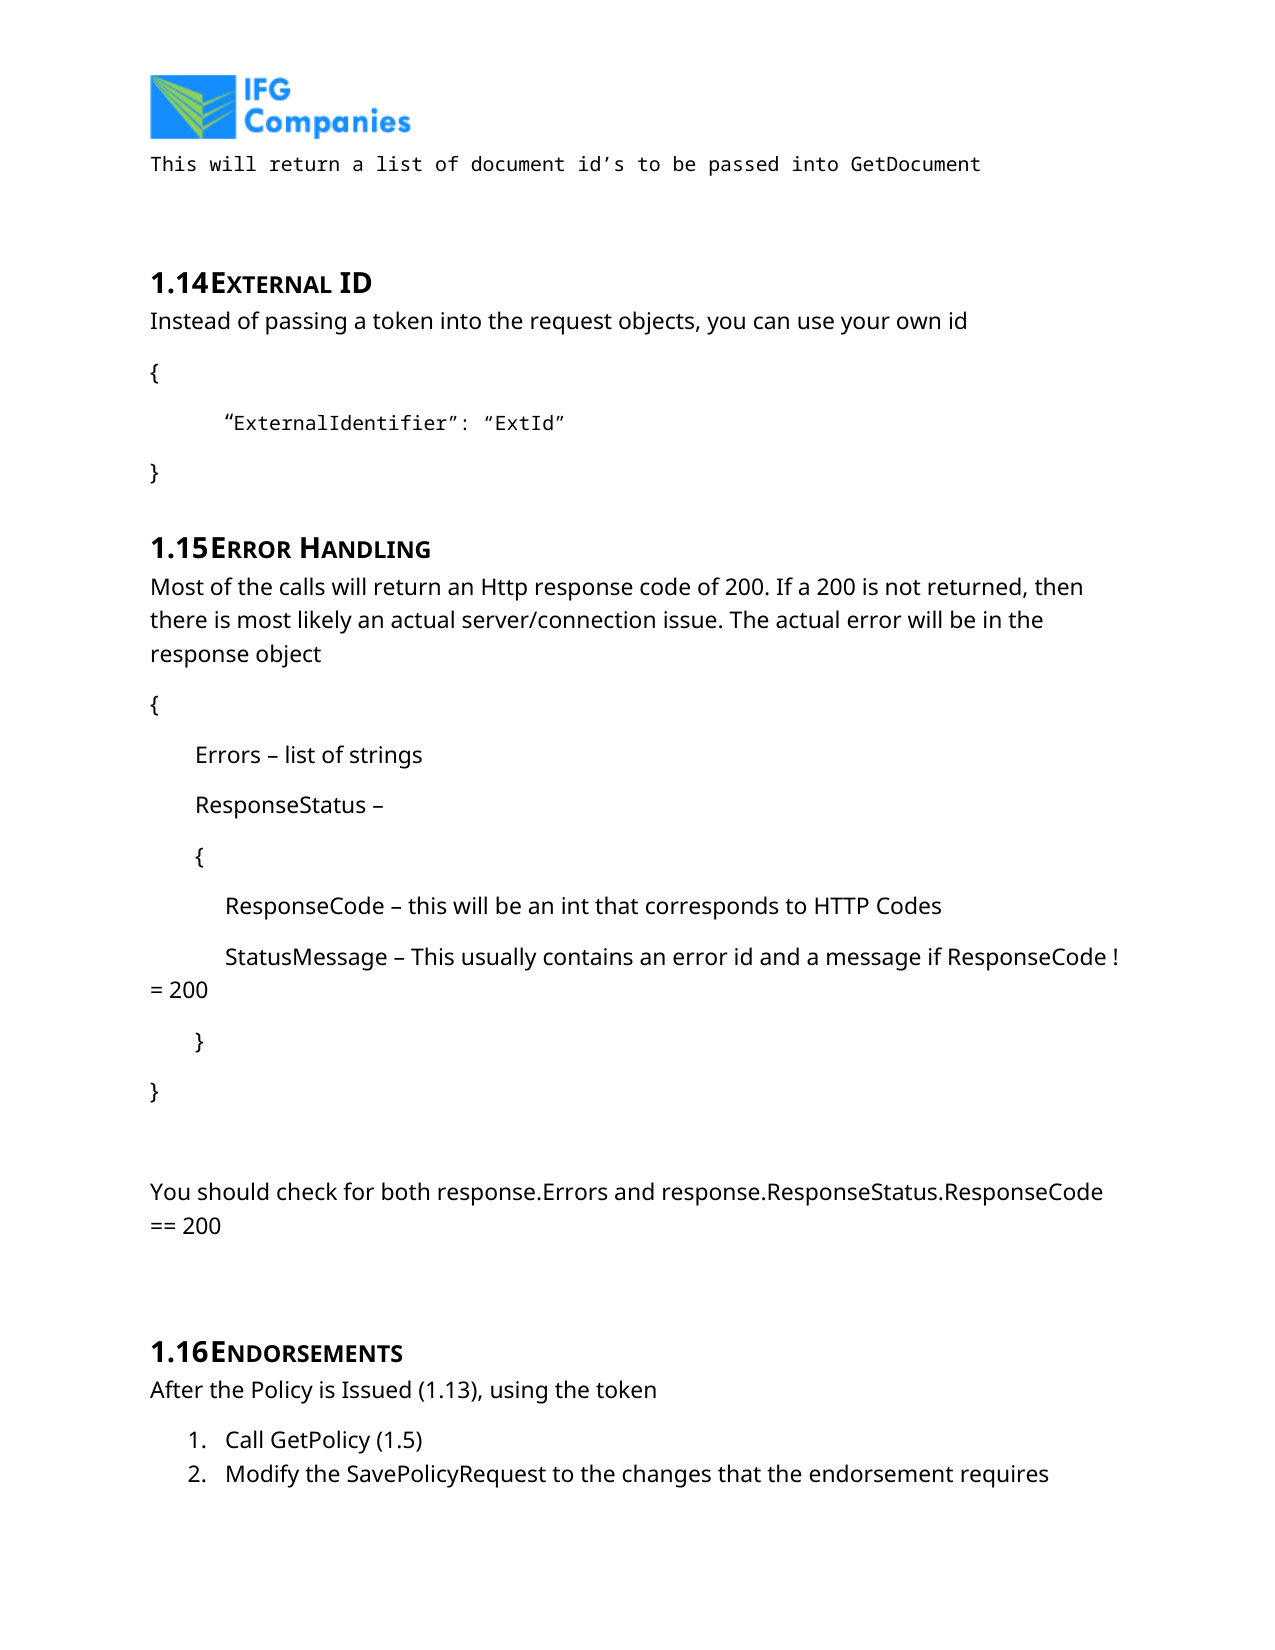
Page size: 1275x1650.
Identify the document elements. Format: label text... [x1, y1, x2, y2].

text { [150, 356, 1125, 387]
picture [150, 75, 419, 141]
text } [150, 1075, 1125, 1106]
text StatusMessage – This usually contains an error id and a message if ResponseCode != 200 [150, 940, 1125, 1005]
subtitle Endorsements [150, 1331, 1125, 1371]
text Most of the calls will return an Http response code of 200. If a 200 is not returned, then there is most likely an actual server/connection issue. The actual error will be in the response object [150, 570, 1125, 669]
list Modify the SavePolicyRequest to the changes that the endorsement requires [187, 1458, 1125, 1489]
text You should check for both response.Errors and response.ResponseStatus.ResponseCode == 200 [150, 1176, 1125, 1241]
text After the Policy is Issued (1.13), using the token [150, 1374, 1125, 1405]
text { [150, 839, 1125, 871]
text Errors – list of strings [150, 739, 1125, 770]
text This will return a list of document id’s to be passed into GetDocument [150, 150, 1125, 177]
list Call GetPolicy (1.5) [187, 1424, 1125, 1456]
subtitle Error Handling [150, 528, 1125, 567]
text Instead of passing a token into the request objects, you can use your own id [150, 305, 1125, 336]
text ResponseCode – this will be an int that corresponds to HTTP Codes [150, 890, 1125, 921]
text } [150, 1024, 1125, 1056]
subtitle External ID [150, 262, 1125, 302]
text } [150, 456, 1125, 488]
text “ExternalIdentifier”: “ExtId” [150, 406, 1125, 437]
text ResponseStatus – [150, 789, 1125, 820]
text { [150, 688, 1125, 719]
